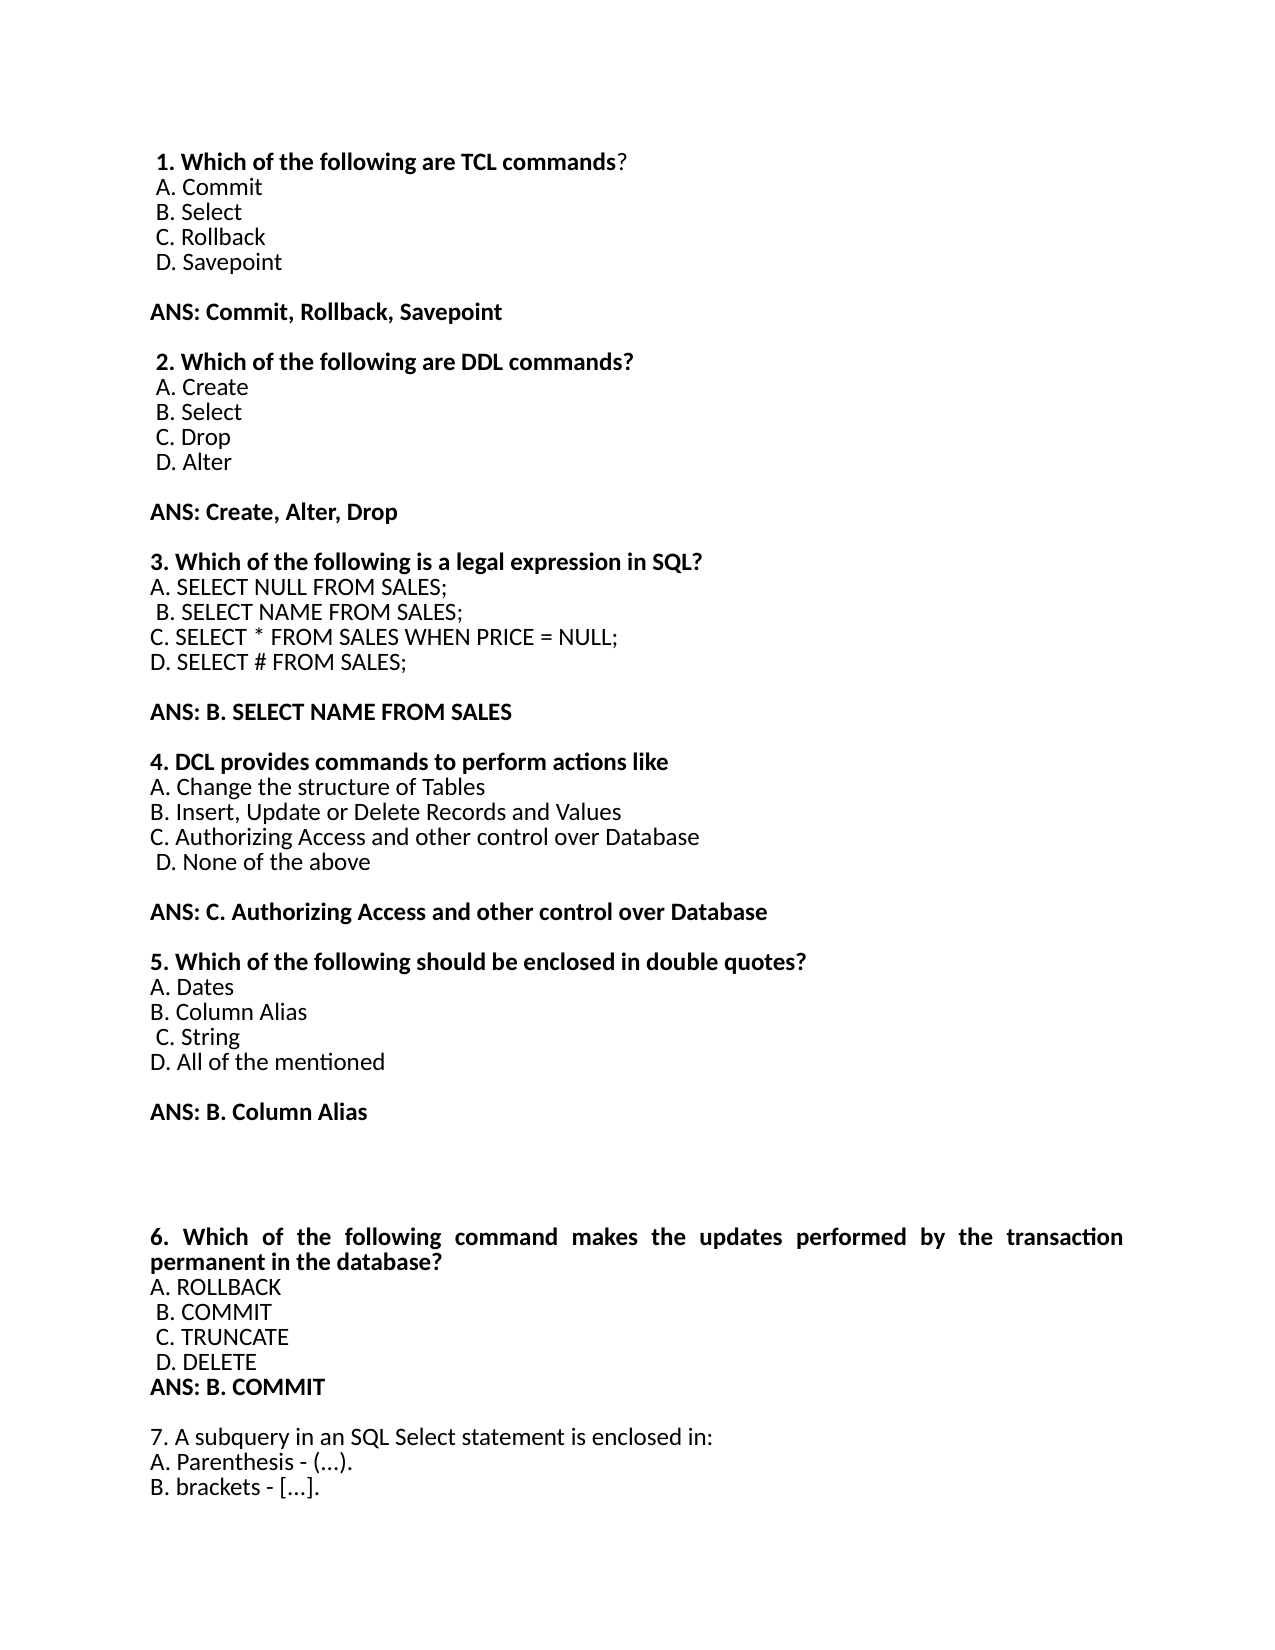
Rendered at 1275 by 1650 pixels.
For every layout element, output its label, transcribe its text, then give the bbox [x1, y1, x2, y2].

text ANS: C. Authorizing Access and other control over Database [150, 900, 1125, 925]
text B. Select [150, 400, 1125, 425]
text A. SELECT NULL FROM SALES; [150, 575, 1125, 600]
text A. Parenthesis - (...). [150, 1450, 1125, 1475]
text C. Drop [150, 425, 1125, 450]
text B. COMMIT [150, 1300, 1125, 1325]
text A. ROLLBACK [150, 1275, 1125, 1300]
text C. Rollback [150, 225, 1125, 250]
text 3. Which of the following is a legal expression in SQL? [150, 550, 1125, 575]
text D. SELECT # FROM SALES; [150, 650, 1125, 675]
text A. Create [150, 375, 1125, 400]
text 4. DCL provides commands to perform actions like [150, 750, 1125, 775]
text 6. Which of the following command makes the updates performed by the transaction permanent in the database? [150, 1225, 1125, 1275]
text D. Alter [150, 450, 1125, 475]
text B. Select [150, 200, 1125, 225]
text 5. Which of the following should be enclosed in double quotes? [150, 950, 1125, 975]
text A. Change the structure of Tables [150, 775, 1125, 800]
text C. Authorizing Access and other control over Database [150, 825, 1125, 850]
text C. TRUNCATE [150, 1325, 1125, 1350]
text D. DELETE [150, 1350, 1125, 1375]
text D. None of the above [150, 850, 1125, 875]
text D. Savepoint [150, 250, 1125, 275]
text B. Column Alias [150, 1000, 1125, 1025]
text A. Commit [150, 175, 1125, 200]
text B. brackets - [...]. [150, 1475, 1125, 1500]
text A. Dates [150, 975, 1125, 1000]
text C. SELECT * FROM SALES WHEN PRICE = NULL; [150, 625, 1125, 650]
text 1. Which of the following are TCL commands? [150, 150, 1125, 175]
text ANS: B. SELECT NAME FROM SALES [150, 700, 1125, 725]
text D. All of the mentioned [150, 1050, 1125, 1075]
text 2. Which of the following are DDL commands? [150, 350, 1125, 375]
text C. String [150, 1025, 1125, 1050]
text B. Insert, Update or Delete Records and Values [150, 800, 1125, 825]
text 7. A subquery in an SQL Select statement is enclosed in: [150, 1425, 1125, 1450]
text ANS: B. Column Alias [150, 1100, 1125, 1125]
text ANS: Create, Alter, Drop [150, 500, 1125, 525]
text ANS: Commit, Rollback, Savepoint [150, 300, 1125, 325]
text B. SELECT NAME FROM SALES; [150, 600, 1125, 625]
text ANS: B. COMMIT [150, 1375, 1125, 1400]
